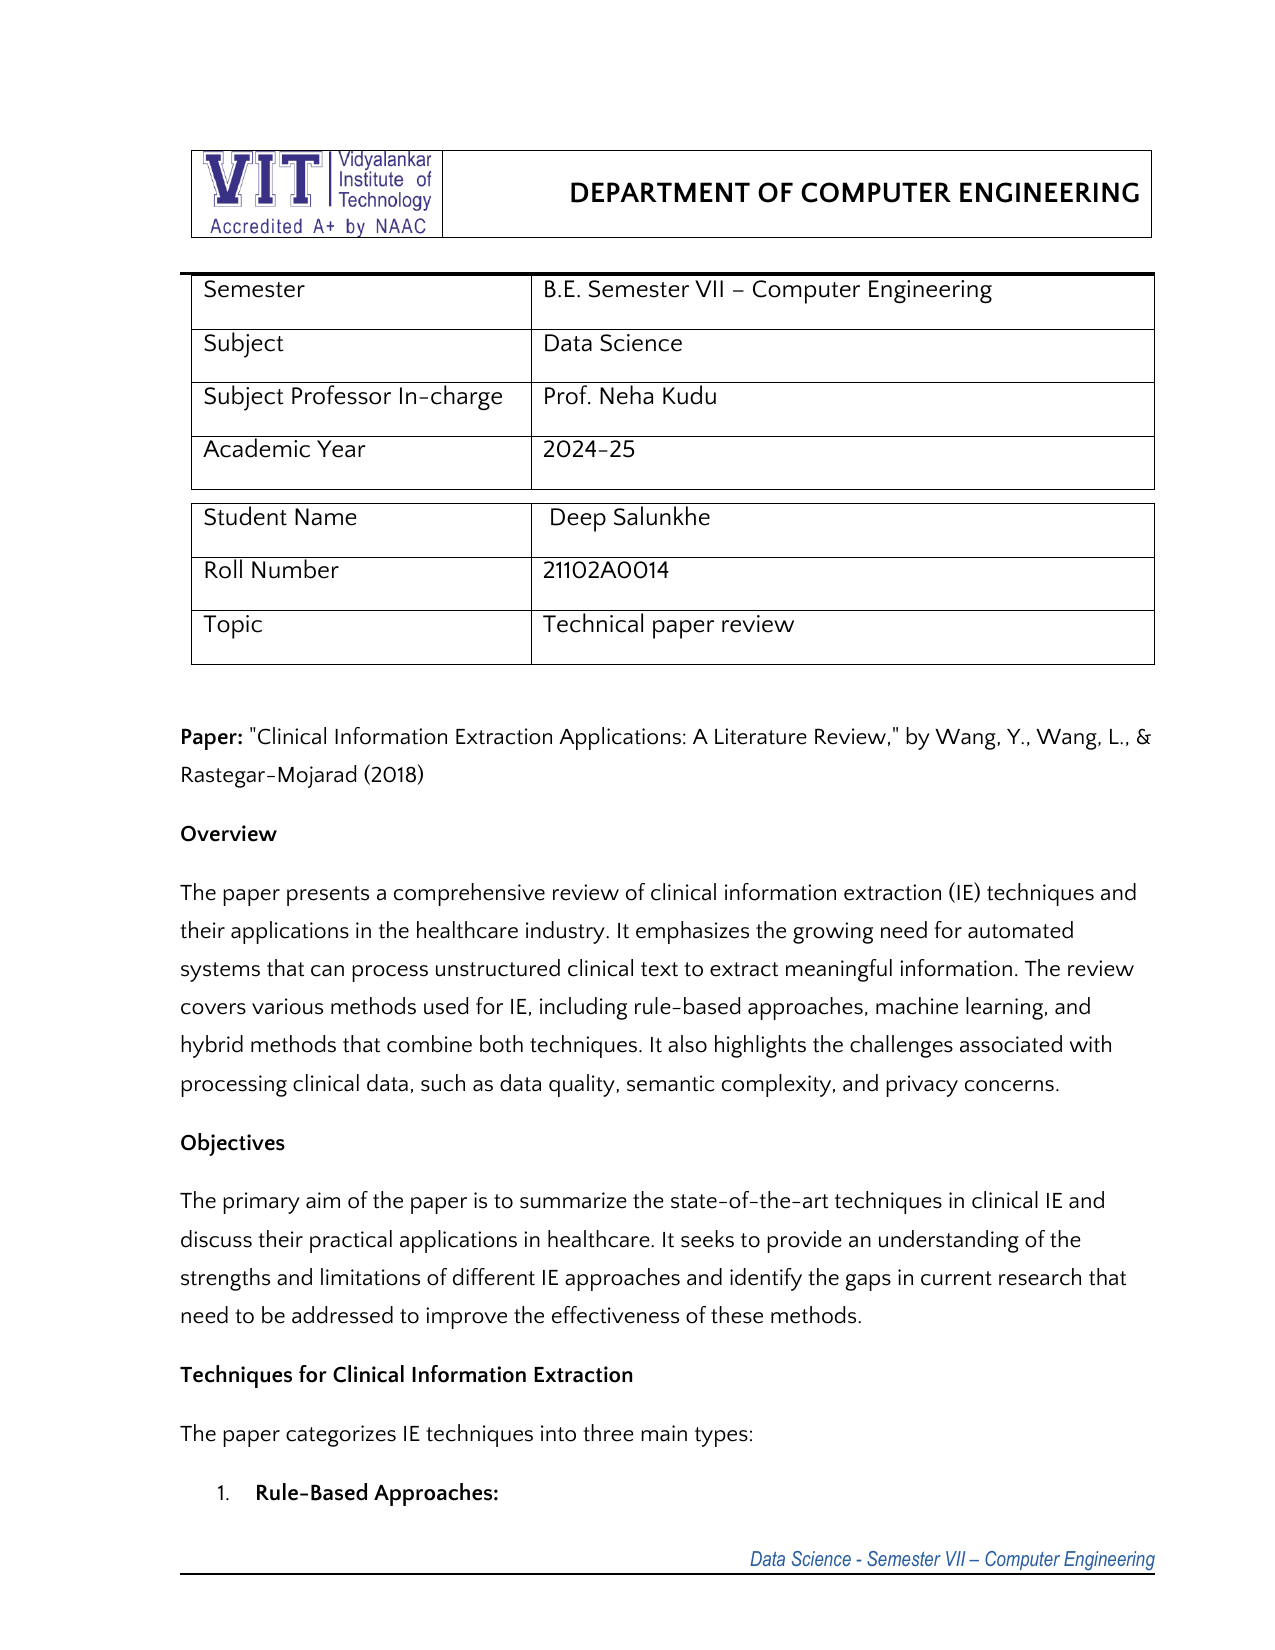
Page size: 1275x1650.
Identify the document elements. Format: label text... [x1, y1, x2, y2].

table_header [192, 151, 203, 237]
table_cell Technical paper review [532, 611, 1154, 663]
table_cell Topic [192, 611, 531, 663]
table_cell Subject Professor In-charge [192, 383, 531, 436]
table_cell Roll Number [192, 558, 531, 610]
table_header Student Name [192, 504, 531, 557]
table_cell Academic Year [192, 437, 531, 489]
text Techniques for Clinical Information Extraction [180, 1363, 1155, 1388]
table_cell 21102A0014 [532, 558, 1154, 610]
text The paper categorizes IE techniques into three main types: [180, 1422, 1155, 1447]
text Overview [180, 822, 1155, 847]
table_cell 2024-25 [532, 437, 1154, 489]
table_cell Prof. Neha Kudu [532, 383, 1154, 436]
text The paper presents a comprehensive review of clinical information extraction (IE) techniques and their applications in the healthcare industry. It emphasizes the growing need for automated systems that can process unstructured clinical text to extract meaningful information. The review covers various methods used for IE, including rule-based approaches, machine learning, and hybrid methods that combine both techniques. It also highlights the challenges associated with processing clinical data, such as data quality, semantic complexity, and privacy concerns. [180, 881, 1155, 1097]
table_header Semester [192, 276, 531, 329]
table_cell Data Science [532, 330, 1154, 382]
list Rule-Based Approaches: [217, 1481, 1155, 1506]
table_header Deep Salunkhe [532, 504, 1154, 557]
picture [203, 151, 432, 237]
table_cell Subject [192, 330, 531, 382]
text Objectives [180, 1131, 1155, 1156]
table_header DEPARTMENT OF COMPUTER ENGINEERING [443, 151, 1151, 237]
text The primary aim of the paper is to summarize the state-of-the-art techniques in clinical IE and discuss their practical applications in healthcare. It seeks to provide an understanding of the strengths and limitations of different IE approaches and identify the gaps in current research that need to be addressed to improve the effectiveness of these methods. [180, 1189, 1155, 1329]
table_header B.E. Semester VII – Computer Engineering [532, 276, 1154, 329]
table_header [432, 151, 442, 237]
text Paper: "Clinical Information Extraction Applications: A Literature Review," by Wang, Y., Wang, L., & Rastegar-Mojarad (2018) [180, 725, 1155, 788]
